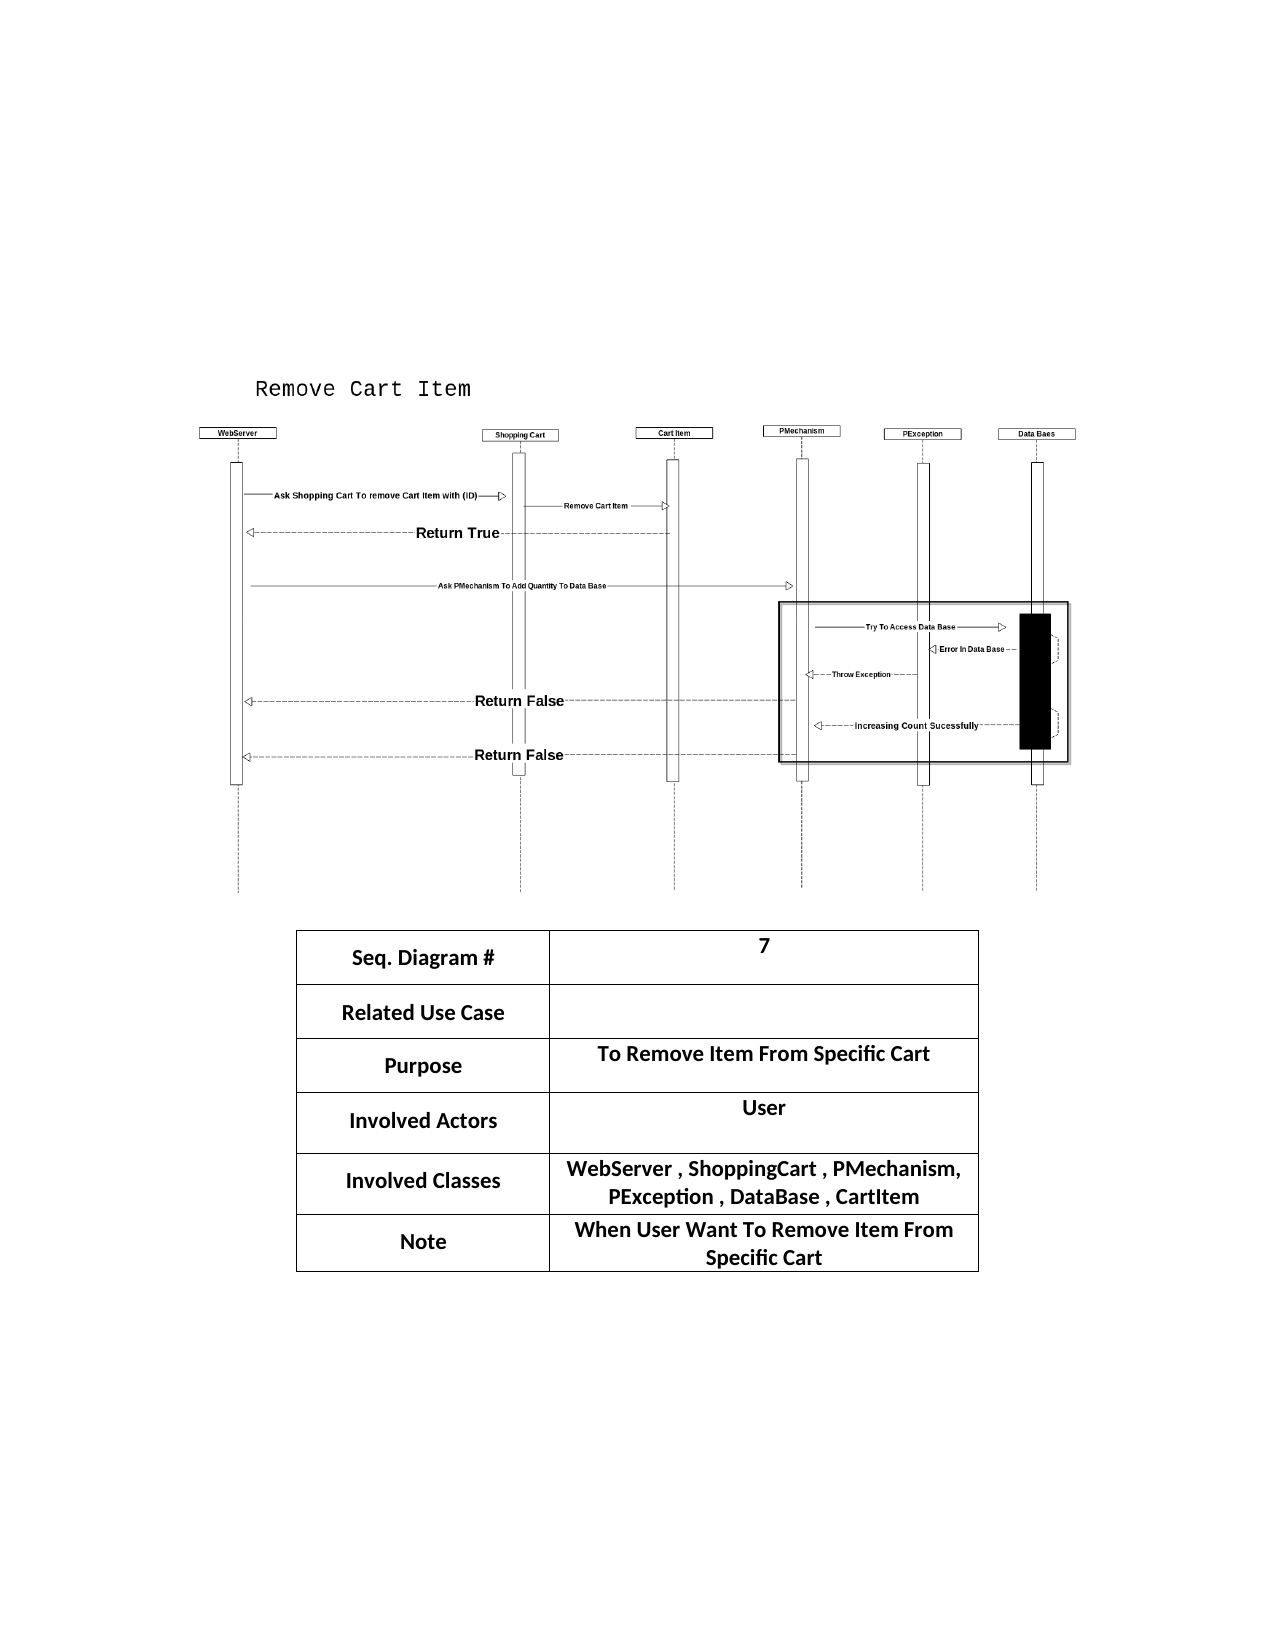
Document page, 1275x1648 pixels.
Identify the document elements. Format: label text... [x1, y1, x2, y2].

table_cell When User Want To Remove Item From Specific Cart [550, 1215, 978, 1271]
table_cell Involved Actors [297, 1093, 549, 1153]
table_cell Purpose [297, 1039, 549, 1092]
table_cell To Remove Item From Specific Cart [550, 1039, 978, 1092]
table_cell Note [297, 1215, 549, 1271]
table_cell Involved Classes [297, 1154, 549, 1214]
table_header 7 [550, 931, 978, 984]
table_cell WebServer , ShoppingCart , PMechanism, PException , DataBase , CartItem [550, 1154, 978, 1214]
table_cell Related Use Case [297, 985, 549, 1038]
picture [187, 366, 1088, 905]
table_cell [550, 985, 978, 1038]
table_header Seq. Diagram # [297, 931, 549, 984]
table_cell User [550, 1093, 978, 1153]
